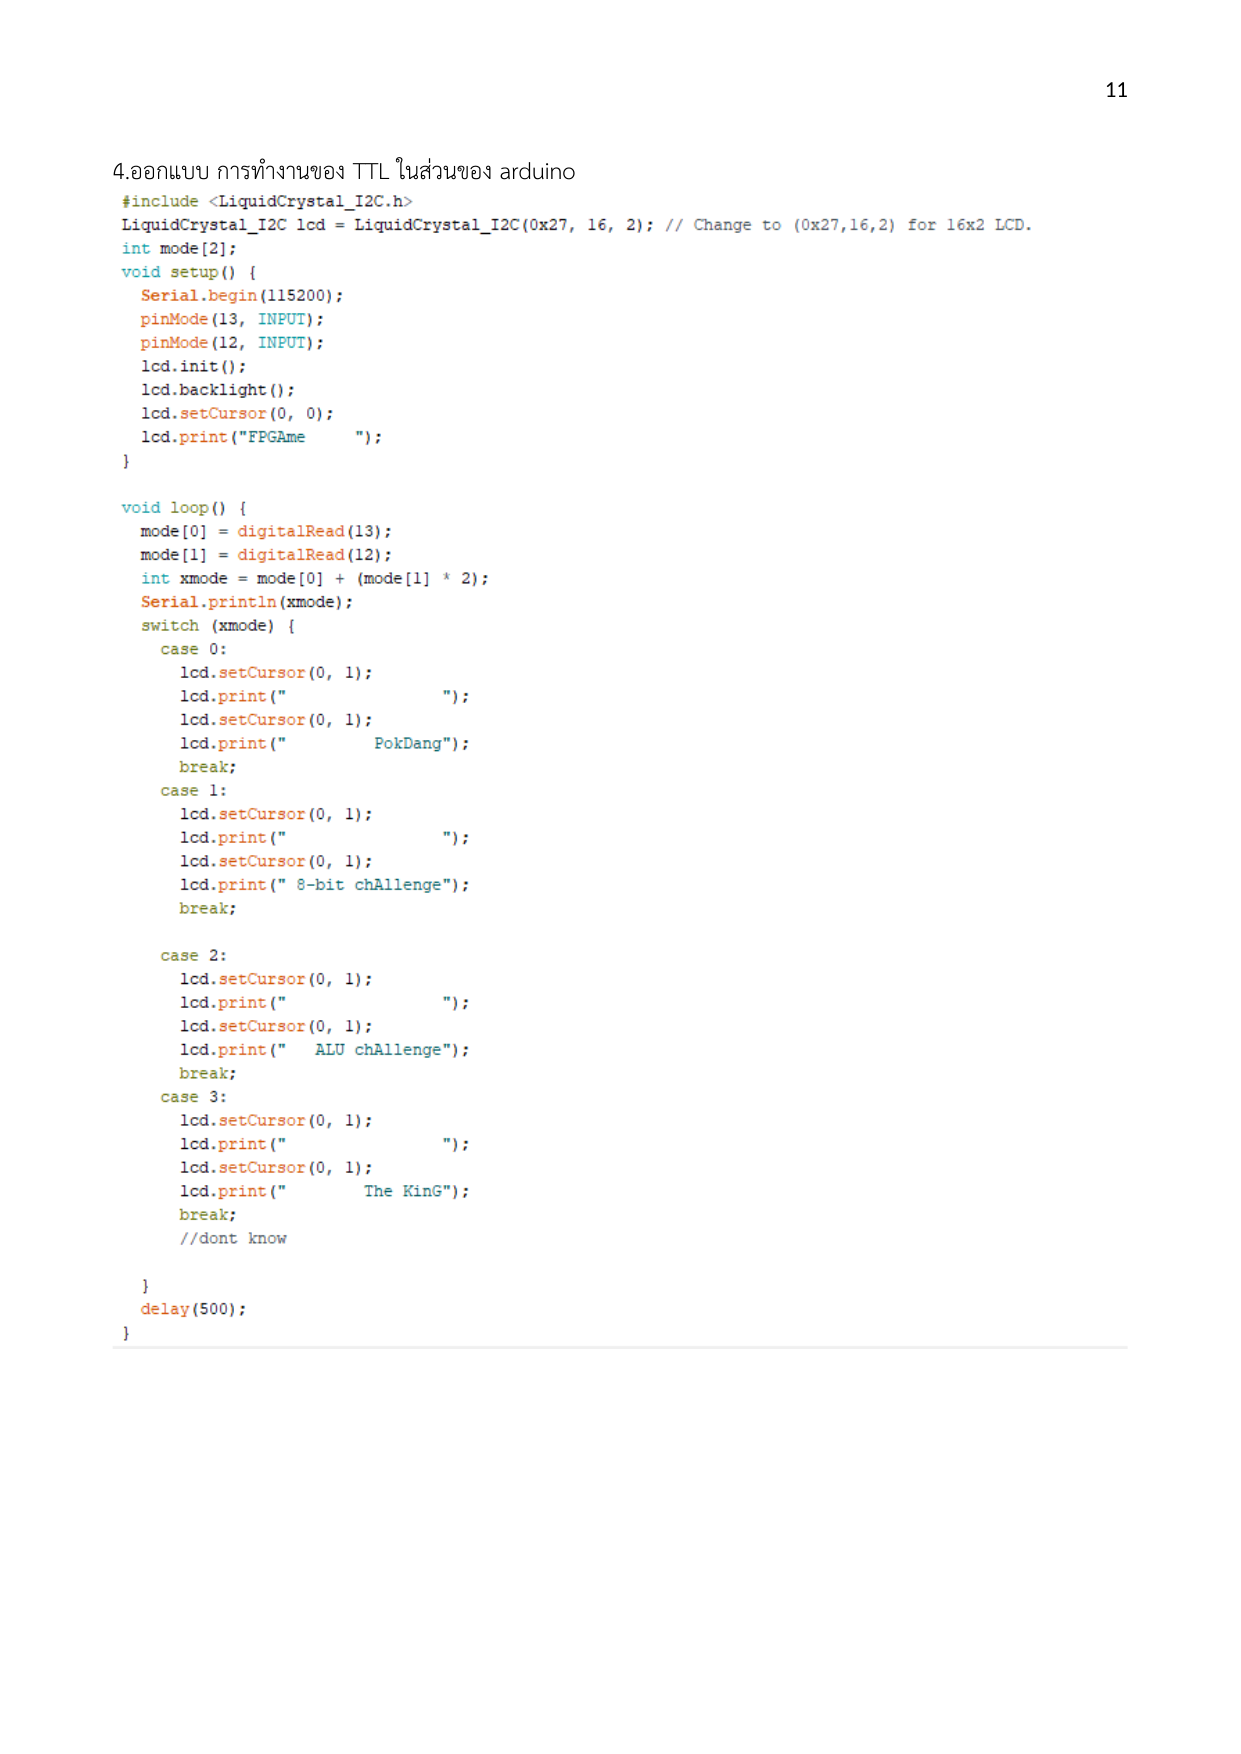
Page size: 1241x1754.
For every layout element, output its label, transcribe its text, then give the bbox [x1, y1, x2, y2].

subtitle 4.ออกแบบ การทำงานของ TTL ในส่วนของ arduino [112, 150, 1128, 188]
picture [112, 190, 1128, 1349]
